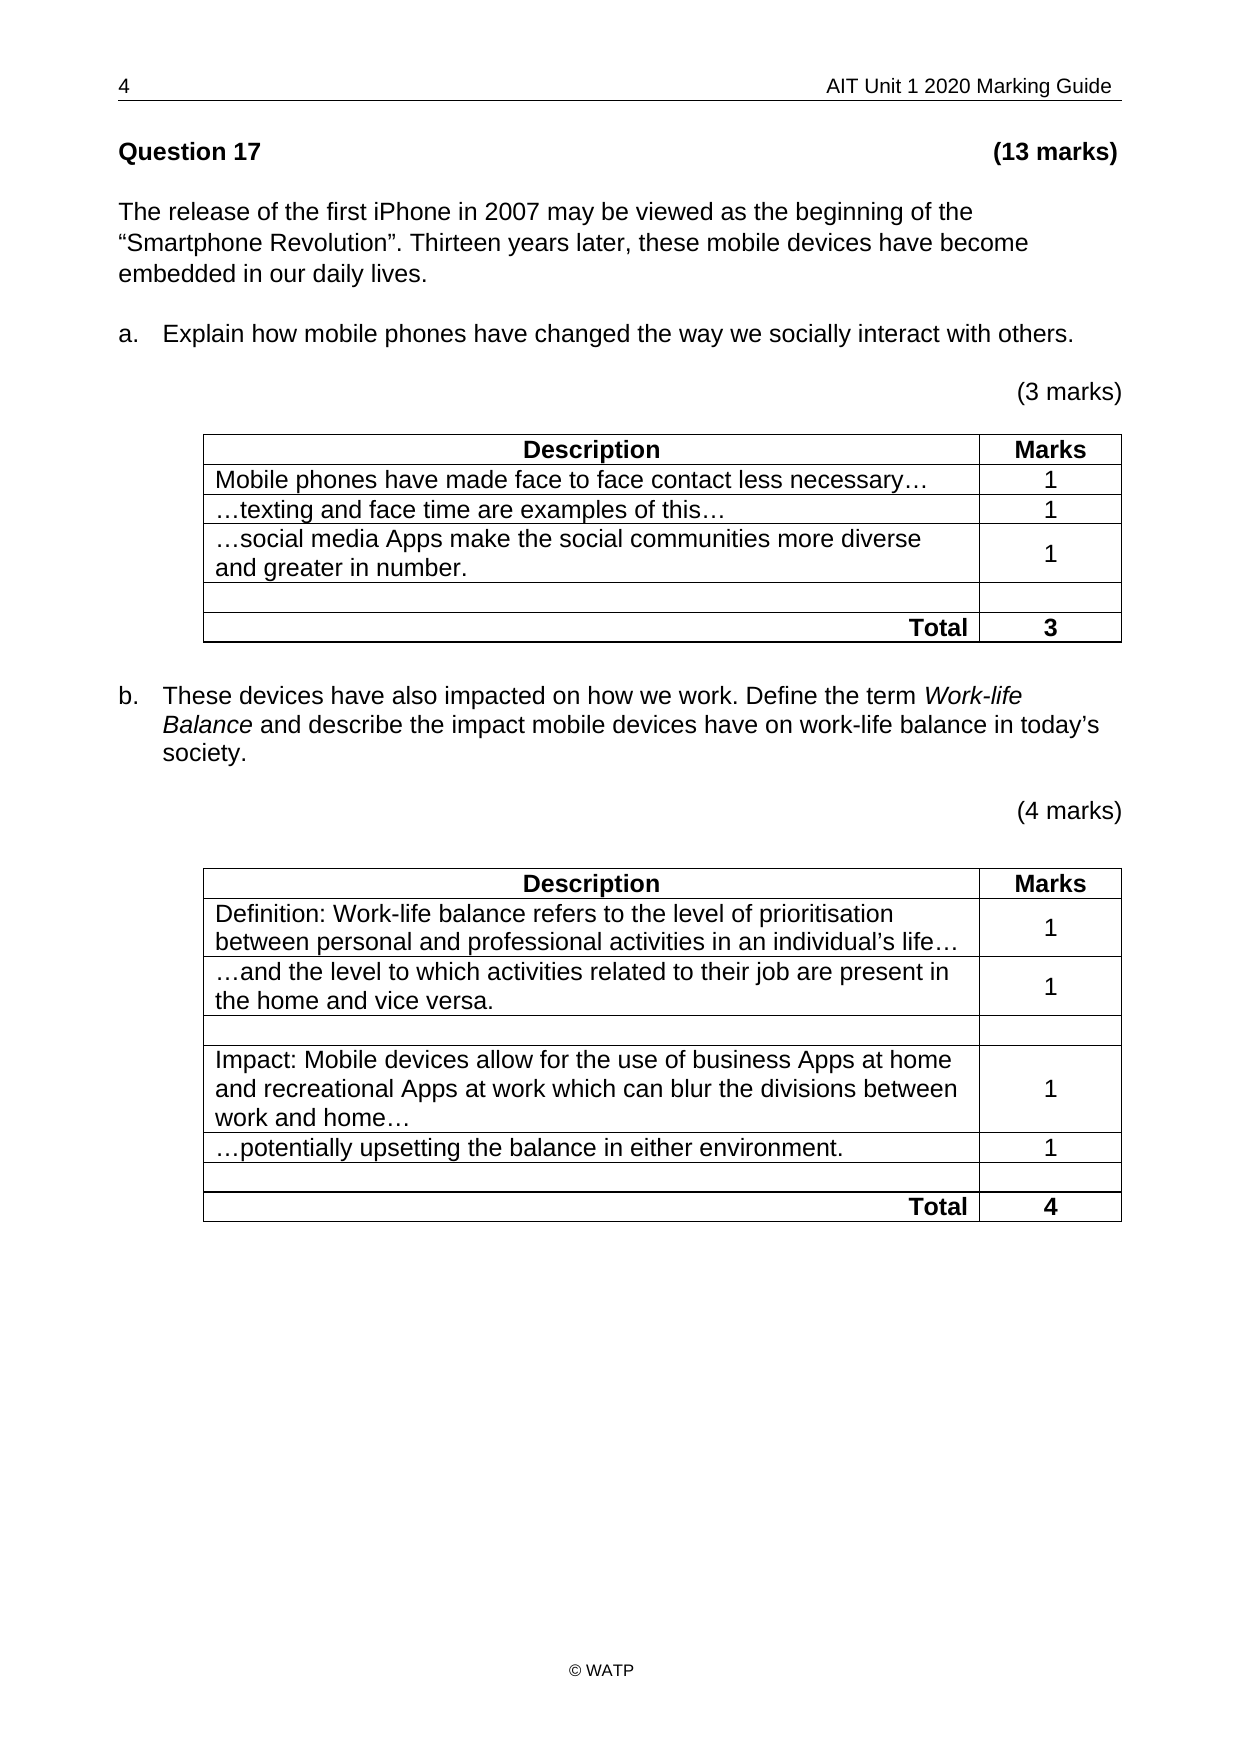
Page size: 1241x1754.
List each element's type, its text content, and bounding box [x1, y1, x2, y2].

table_cell …and the level to which activities related to their job are present in the home and vice versa. [204, 957, 979, 1015]
table_cell 1 [980, 957, 1121, 1015]
text Question 17 (13 marks) [118, 137, 1122, 166]
list The release of the first iPhone in 2007 may be viewed as the beginning of the “Smartphone Revolution”. Thirteen years later, these mobile devices have become embedded in our daily lives. [118, 197, 1122, 288]
table_cell Impact: Mobile devices allow for the use of business Apps at home and recreational Apps at work which can blur the divisions between work and home… [204, 1046, 979, 1132]
table_cell 1 [980, 495, 1121, 523]
table_cell 1 [980, 1133, 1121, 1162]
list These devices have also impacted on how we work. Define the term Work-life Balance and describe the impact mobile devices have on work-life balance in today’s society. [118, 681, 1122, 767]
table_header Marks [980, 435, 1121, 464]
table_cell [204, 1163, 979, 1191]
table_cell …texting and face time are examples of this… [204, 495, 979, 523]
table_cell [204, 583, 979, 612]
table_cell 3 [980, 613, 1121, 641]
table_header Description [204, 435, 979, 464]
list (4 marks) [155, 796, 1122, 825]
table_cell Definition: Work-life balance refers to the level of prioritisation between personal and professional activities in an individual’s life… [204, 899, 979, 956]
table_cell 4 [980, 1193, 1121, 1221]
table_cell 1 [980, 524, 1121, 582]
table_cell …potentially upsetting the balance in either environment. [204, 1133, 979, 1162]
table_cell 1 [980, 1046, 1121, 1132]
table_cell [980, 1163, 1121, 1191]
list Explain how mobile phones have changed the way we socially interact with others. [118, 319, 1122, 348]
table_cell 1 [980, 899, 1121, 956]
table_cell Mobile phones have made face to face contact less necessary… [204, 465, 979, 493]
table_cell [980, 1016, 1121, 1044]
table_cell 1 [980, 465, 1121, 493]
table_cell …social media Apps make the social communities more diverse and greater in number. [204, 524, 979, 582]
table_header Marks [980, 869, 1121, 898]
table_header Description [204, 869, 979, 898]
table_cell [980, 583, 1121, 612]
table_cell [204, 1016, 979, 1044]
table_cell Total [204, 613, 979, 641]
list (3 marks) [162, 376, 1122, 405]
table_cell Total [204, 1193, 979, 1221]
